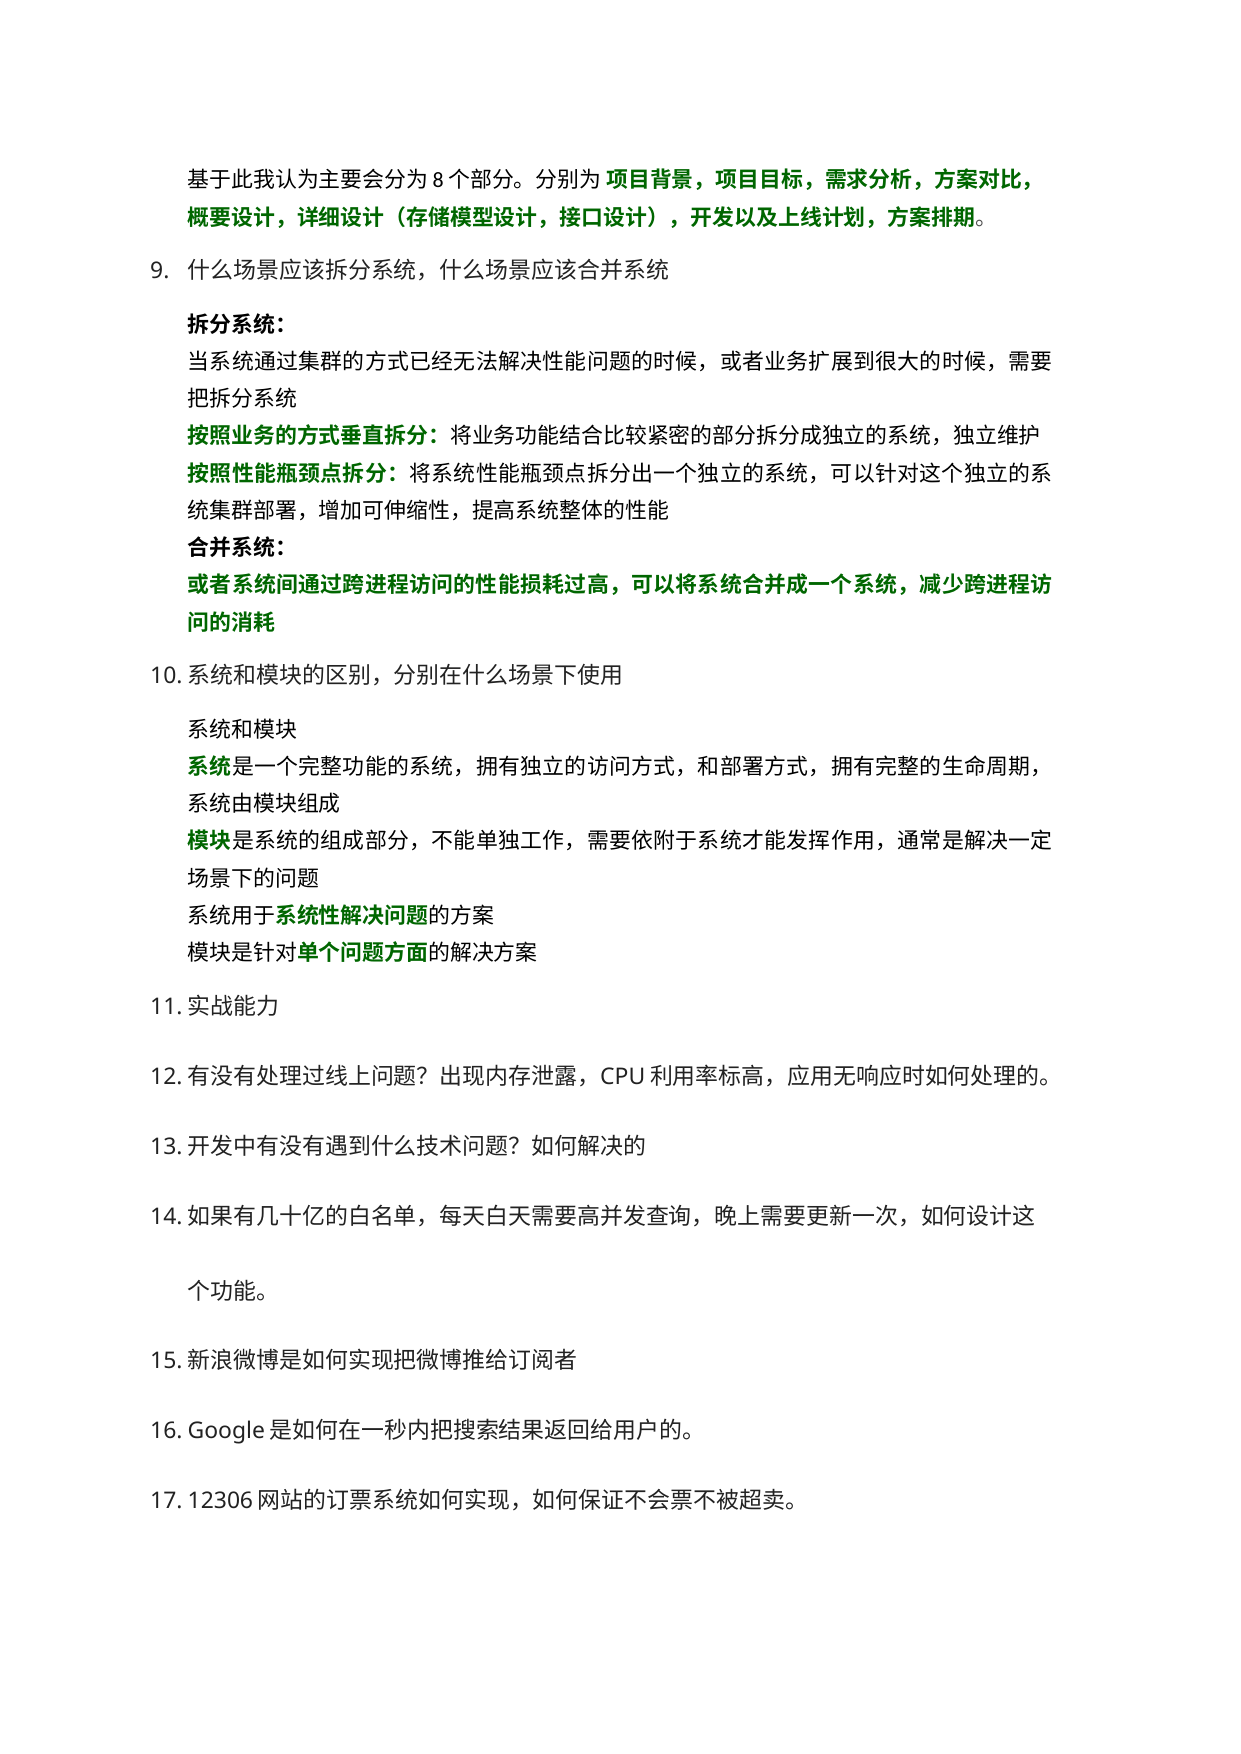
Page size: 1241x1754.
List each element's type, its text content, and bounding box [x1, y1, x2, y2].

list 12306网站的订票系统如何实现，如何保证不会票不被超卖。 [150, 1467, 1053, 1532]
list Google是如何在一秒内把搜索结果返回给用户的。 [150, 1397, 1053, 1462]
list 开发中有没有遇到什么技术问题？如何解决的 [150, 1112, 1053, 1177]
text 按照性能瓶颈点拆分：将系统性能瓶颈点拆分出一个独立的系统，可以针对这个独立的系统集群部署，增加可伸缩性，提高系统整体的性能 [187, 455, 1053, 525]
list 如果有几十亿的白名单，每天白天需要高并发查询，晚上需要更新一次，如何设计这个功能。 [150, 1182, 1053, 1322]
list 有没有处理过线上问题？出现内存泄露，CPU利用率标高，应用无响应时如何处理的。 [150, 1042, 1053, 1107]
list 系统和模块的区别，分别在什么场景下使用 [150, 641, 1053, 706]
list 什么场景应该拆分系统，什么场景应该合并系统 [150, 236, 1053, 301]
text 或者系统间通过跨进程访问的性能损耗过高，可以将系统合并成一个系统，减少跨进程访问的消耗 [187, 567, 1053, 637]
text 系统和模块 [187, 711, 1053, 744]
text 合并系统： [187, 530, 1053, 562]
text 基于此我认为主要会分为8个部分。分别为 项目背景，项目目标，需求分析，方案对比，概要设计，详细设计（存储模型设计，接口设计），开发以及上线计划，方案排期。 [187, 162, 1053, 232]
list 实战能力 [150, 972, 1053, 1037]
text 系统是一个完整功能的系统，拥有独立的访问方式，和部署方式，拥有完整的生命周期，系统由模块组成 [187, 749, 1053, 818]
text 当系统通过集群的方式已经无法解决性能问题的时候，或者业务扩展到很大的时候，需要把拆分系统 [187, 344, 1053, 413]
text 按照业务的方式垂直拆分：将业务功能结合比较紧密的部分拆分成独立的系统，独立维护 [187, 418, 1053, 451]
list 新浪微博是如何实现把微博推给订阅者 [150, 1327, 1053, 1392]
text 拆分系统： [187, 306, 1053, 339]
text 模块是针对单个问题方面的解决方案 [187, 935, 1053, 967]
text 模块是系统的组成部分，不能单独工作，需要依附于系统才能发挥作用，通常是解决一定场景下的问题 [187, 823, 1053, 893]
text 系统用于系统性解决问题的方案 [187, 898, 1053, 930]
